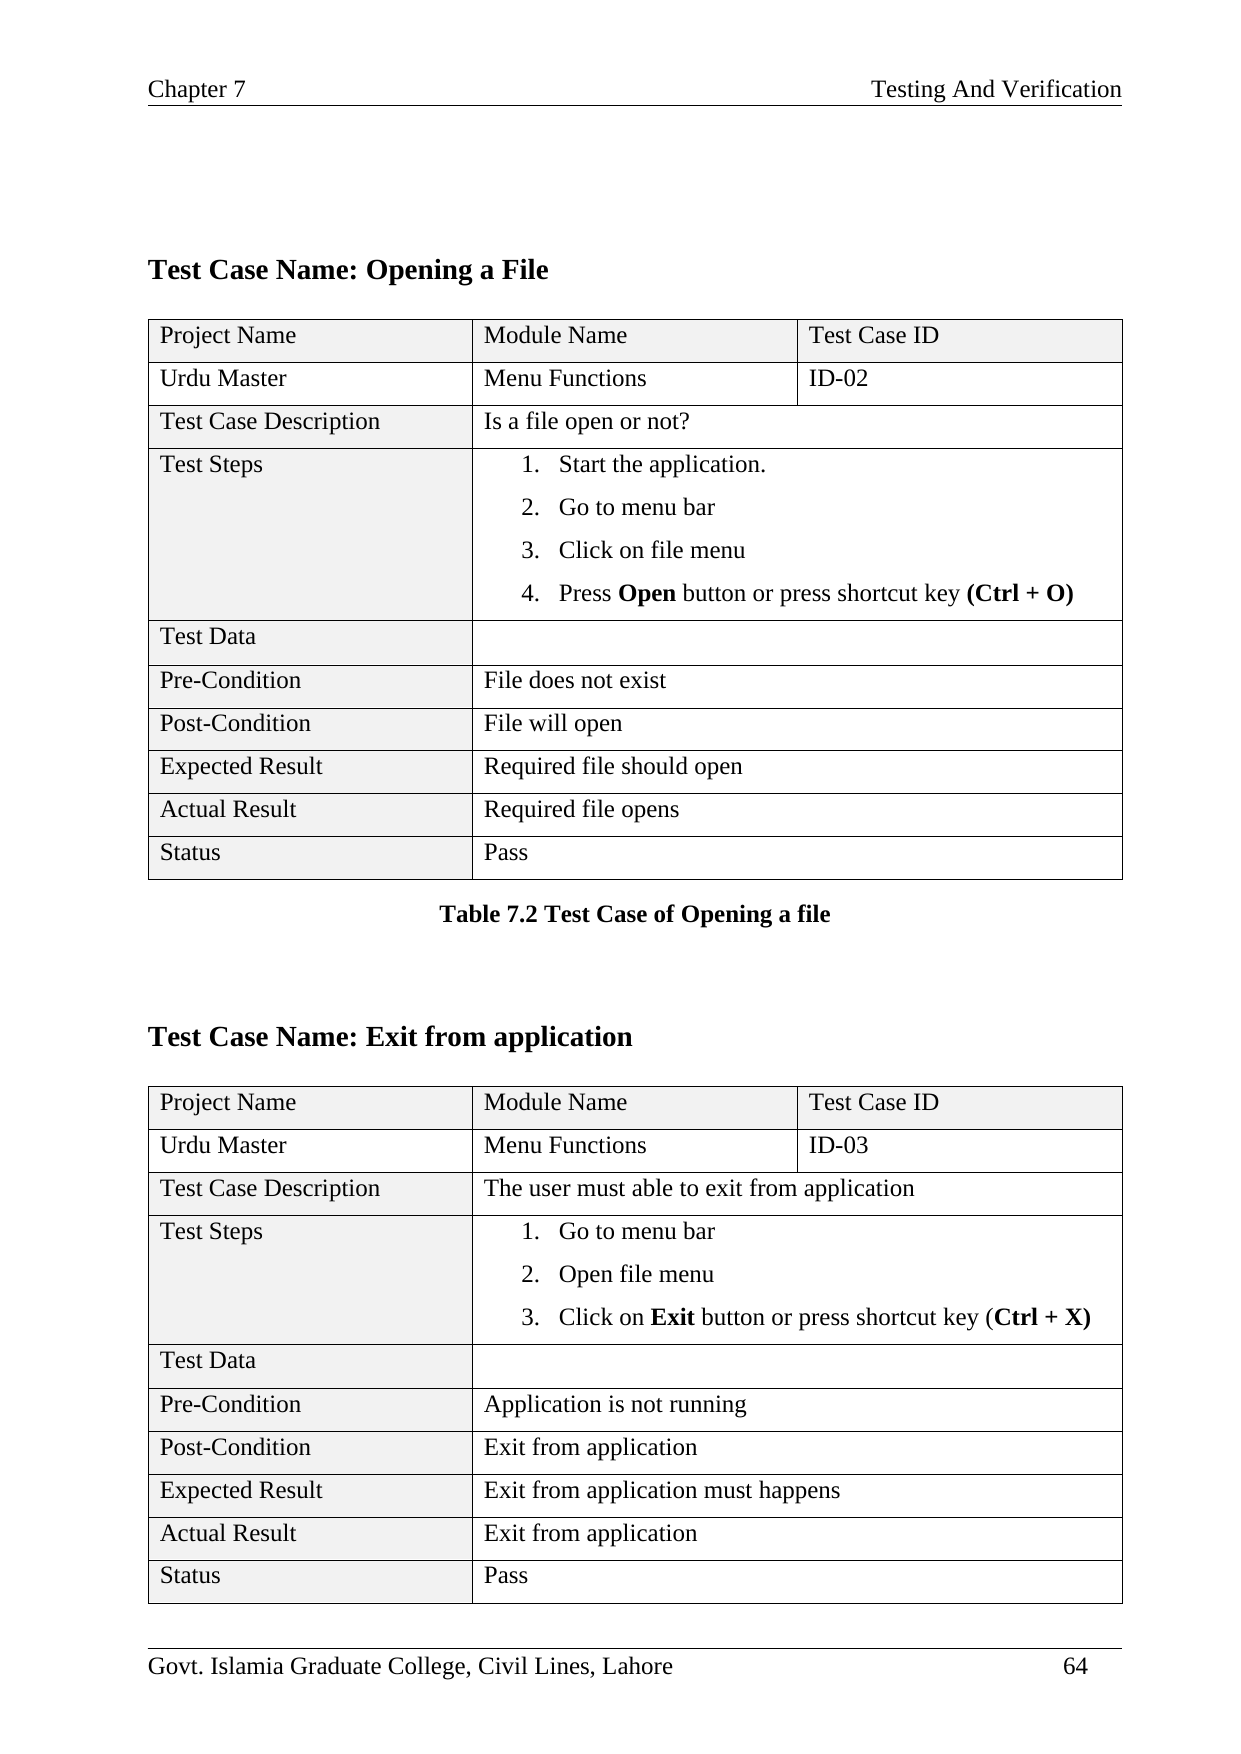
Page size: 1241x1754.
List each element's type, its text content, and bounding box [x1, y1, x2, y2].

table_cell Actual Result [149, 794, 472, 836]
table_cell Post-Condition [149, 1432, 472, 1474]
table_cell Menu Functions [473, 1130, 797, 1172]
text Test Case Name: Opening a File [148, 252, 1122, 286]
table_cell [473, 621, 1122, 664]
table_cell Test Data [149, 1345, 472, 1388]
table_header Project Name [149, 1087, 472, 1129]
text Table 7.2 Test Case of Opening a file [148, 899, 1122, 928]
table_cell Status [149, 1561, 472, 1602]
table_cell Is a file open or not? [473, 406, 1122, 448]
table_cell Urdu Master [149, 363, 472, 405]
table_cell Test Case Description [149, 406, 472, 448]
table_cell Pass [473, 1561, 1122, 1602]
table_cell Post-Condition [149, 709, 472, 750]
table_cell Required file should open [473, 751, 1122, 793]
table_cell Urdu Master [149, 1130, 472, 1172]
table_cell Exit from application must happens [473, 1475, 1122, 1517]
table_cell Pre-Condition [149, 666, 472, 707]
table_cell Actual Result [149, 1518, 472, 1559]
table_cell Status [149, 837, 472, 879]
table_cell Test Steps [149, 449, 472, 620]
table_header Module Name [473, 320, 797, 362]
table_header Test Case ID [798, 320, 1122, 362]
table_cell Pre-Condition [149, 1389, 472, 1431]
table_cell Exit from application [473, 1518, 1122, 1559]
table_cell Expected Result [149, 751, 472, 793]
table_cell Test Data [149, 621, 472, 664]
table_cell [473, 1345, 1122, 1388]
table_cell Required file opens [473, 794, 1122, 836]
table_cell Go to menu bar Open file menu Click on Exit button or press shortcut key (Ctrl + X) [473, 1216, 1122, 1344]
table_header Test Case ID [798, 1087, 1122, 1129]
table_cell Test Steps [149, 1216, 472, 1344]
table_cell ID-02 [798, 363, 1122, 405]
table_cell The user must able to exit from application [473, 1173, 1122, 1215]
table_cell File does not exist [473, 666, 1122, 707]
text Test Case Name: Exit from application [148, 1019, 1122, 1052]
table_cell Start the application. Go to menu bar Click on file menu Press Open button or press shortcut key (Ctrl + O) [473, 449, 1122, 620]
table_cell Menu Functions [473, 363, 797, 405]
table_cell Pass [473, 837, 1122, 879]
table_cell Application is not running [473, 1389, 1122, 1431]
table_header Module Name [473, 1087, 797, 1129]
table_cell File will open [473, 709, 1122, 750]
table_header Project Name [149, 320, 472, 362]
table_cell Exit from application [473, 1432, 1122, 1474]
table_cell Expected Result [149, 1475, 472, 1517]
table_cell Test Case Description [149, 1173, 472, 1215]
table_cell ID-03 [798, 1130, 1122, 1172]
